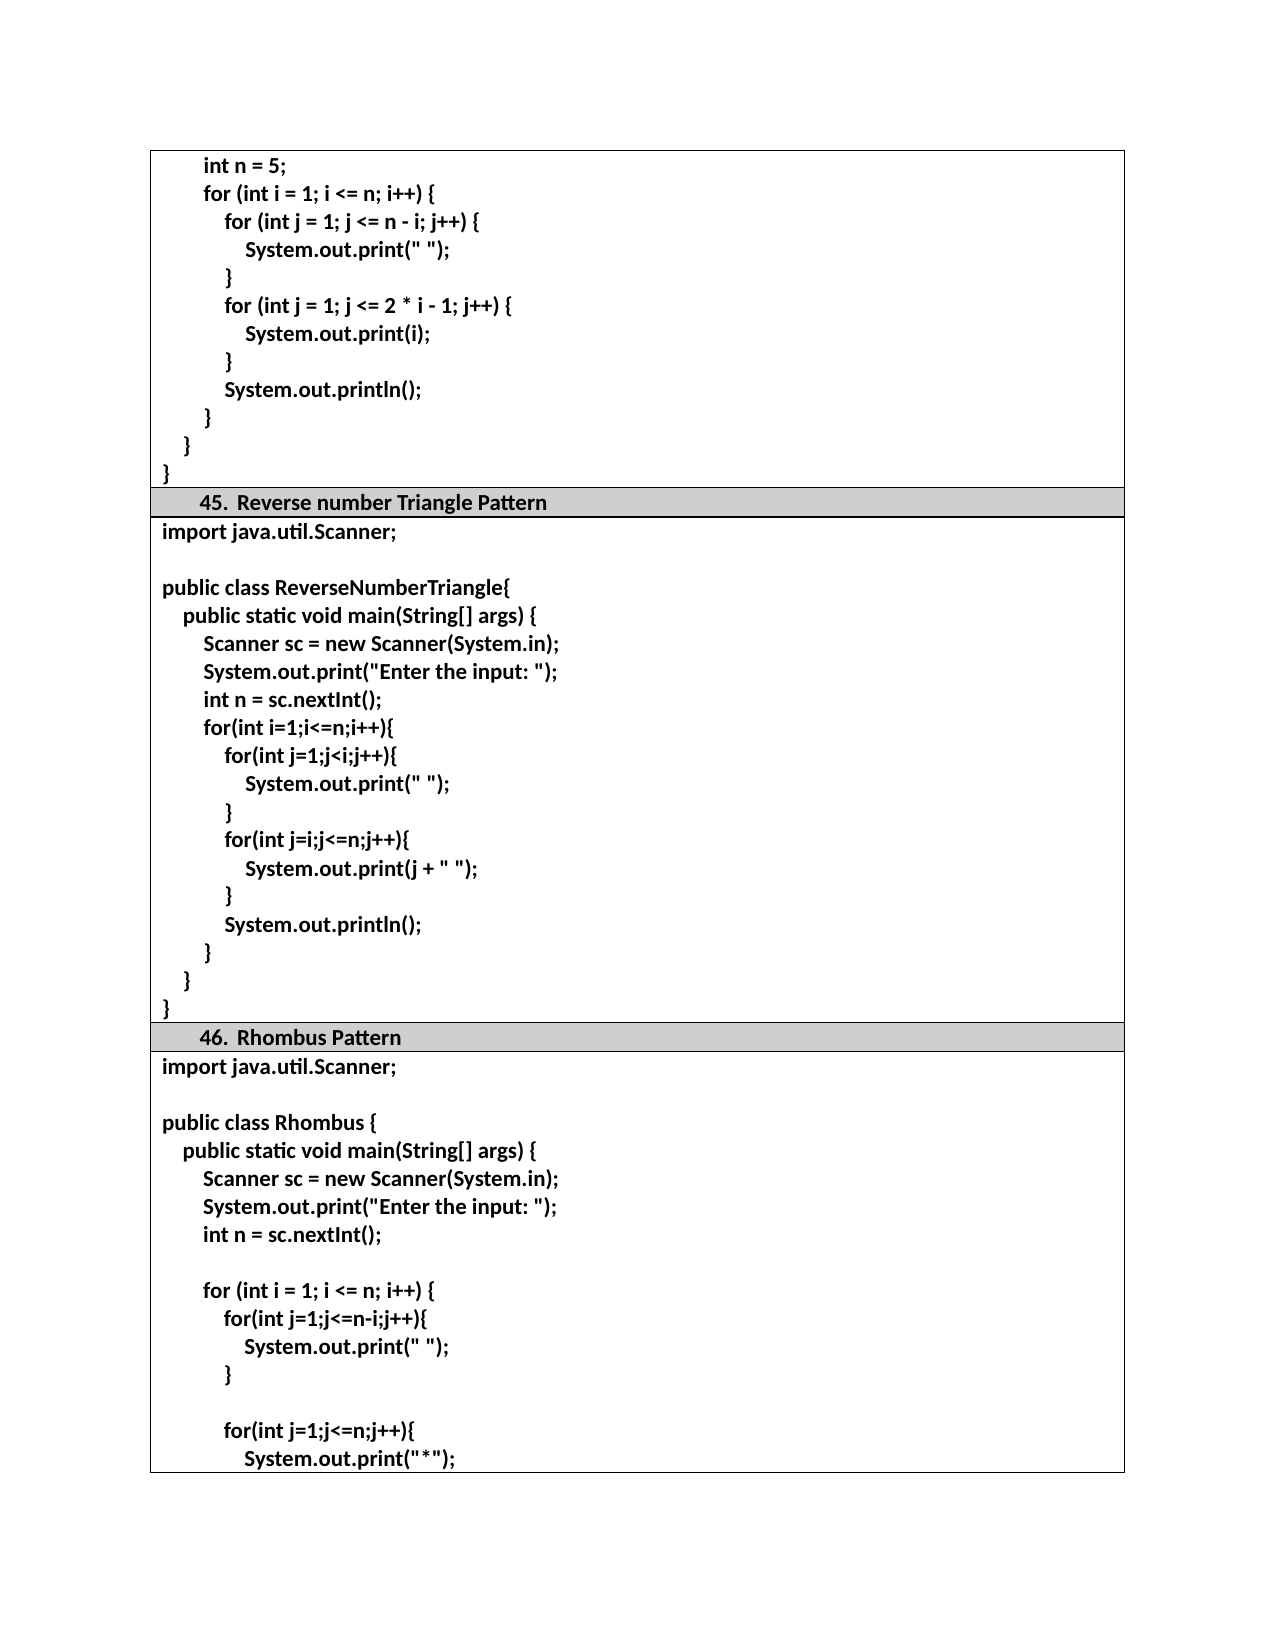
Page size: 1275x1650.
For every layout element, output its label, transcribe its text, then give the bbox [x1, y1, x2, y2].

table_cell import java.util.Scanner; public class ReverseNumberTriangle{ public static void main(String[] args) { Scanner sc = new Scanner(System.in); System.out.print("Enter the input: "); int n = sc.nextInt(); for(int i=1;i<=n;i++){ for(int j=1;j<i;j++){ System.out.print(" "); } for(int j=i;j<=n;j++){ System.out.print(j + " "); } System.out.println(); } } } [151, 518, 1124, 1022]
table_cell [151, 1052, 1124, 1472]
table_cell Rhombus Pattern [151, 1023, 1124, 1051]
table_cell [151, 151, 1124, 487]
table_cell Reverse number Triangle Pattern [151, 488, 1124, 516]
